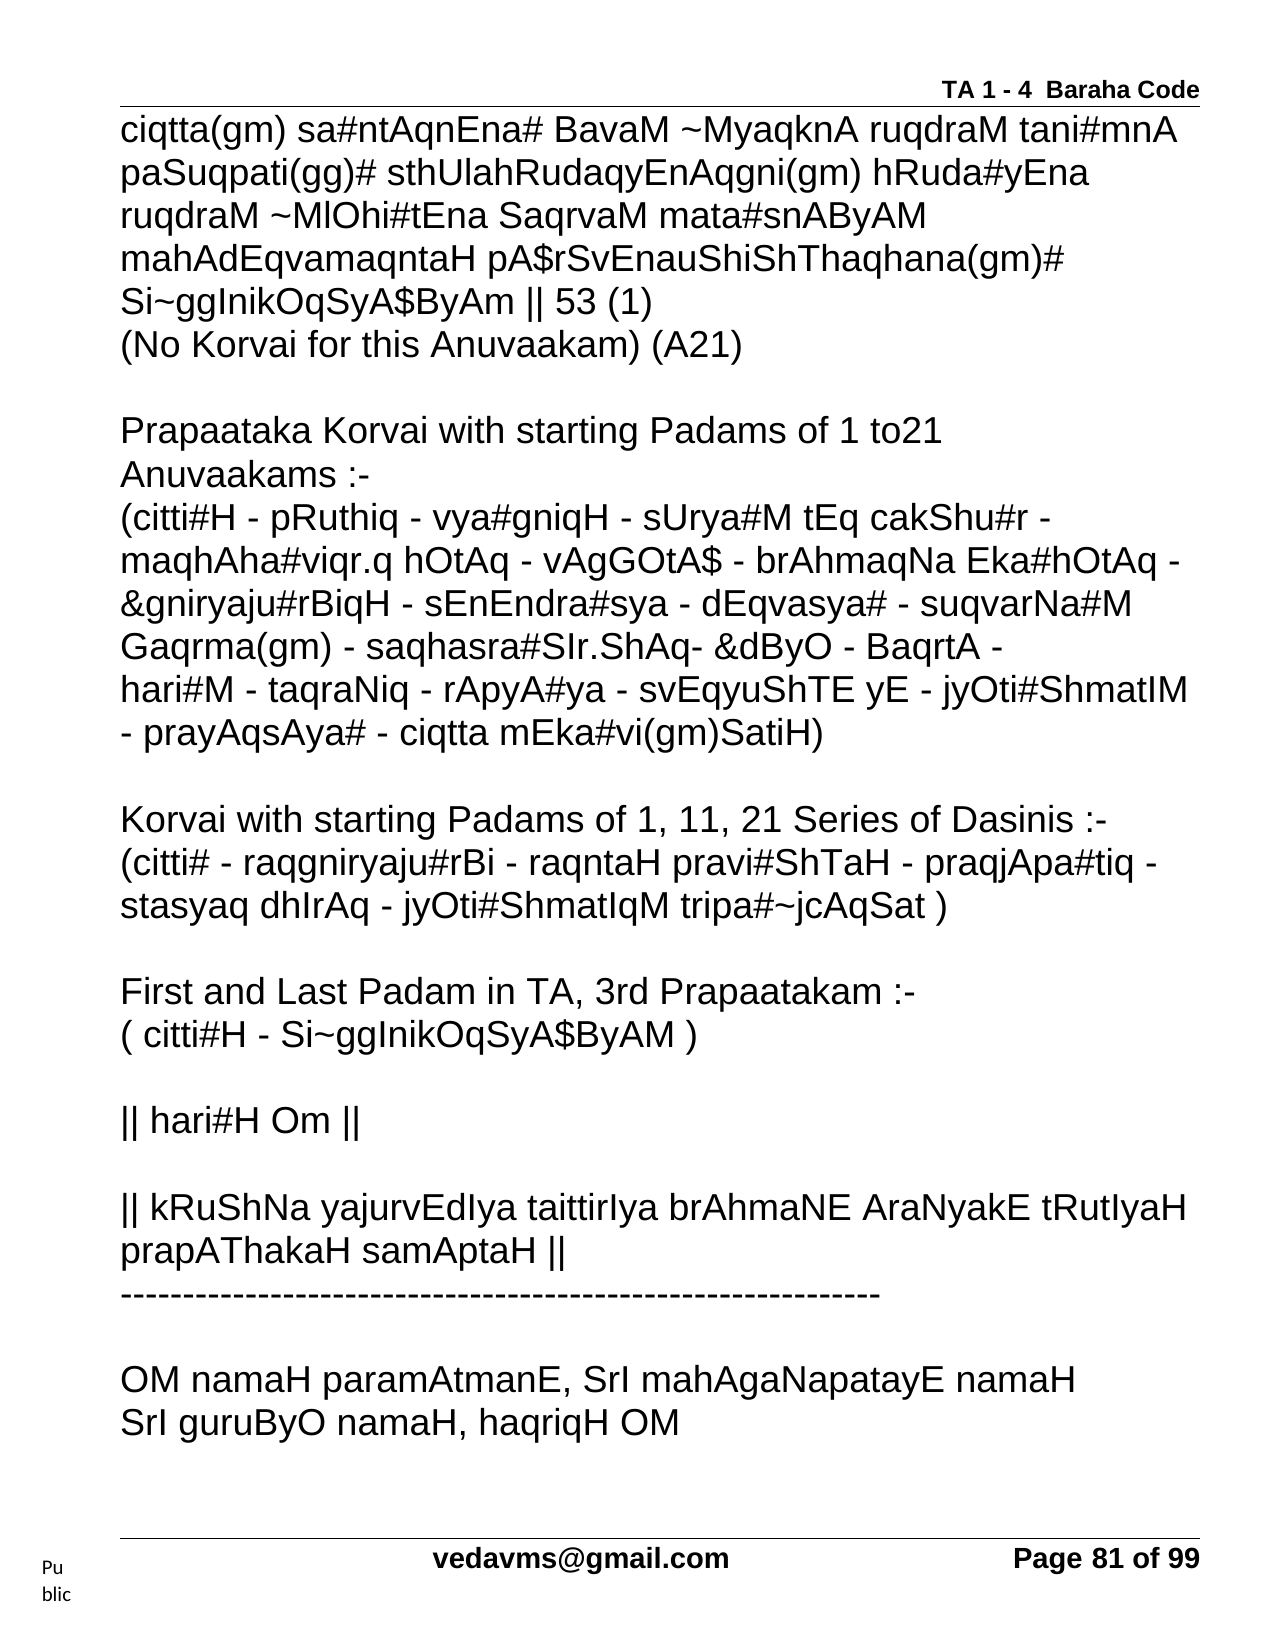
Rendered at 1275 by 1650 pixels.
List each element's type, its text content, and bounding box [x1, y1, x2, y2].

text Korvai with starting Padams of 1, 11, 21 Series of Dasinis :- [120, 797, 1200, 840]
text OM namaH paramAtmanE, SrI mahAgaNapatayE namaH [120, 1357, 1200, 1401]
text (citti# - raqgniryaju#rBi - raqntaH pravi#ShTaH - praqjApa#tiq - stasyaq dhIrAq - jyOti#ShmatIqM tripa#~jcAqSat ) [120, 840, 1200, 926]
text Prapaataka Korvai with starting Padams of 1 to21 Anuvaakams :- [120, 409, 1200, 495]
text (No Korvai for this Anuvaakam) (A21) [120, 322, 1200, 366]
text ( citti#H - Si~ggInikOqSyA$ByAM ) [120, 1012, 1200, 1056]
text SrI guruByO namaH, haqriqH OM [120, 1401, 1200, 1444]
text || hari#H Om || [120, 1099, 1200, 1142]
text ciqtta(gm) sa#ntAqnEna# BavaM ~MyaqknA ruqdraM tani#mnA paSuqpati(gg)# sthUlahRudaqyEnAqgni(gm) hRuda#yEna ruqdraM ~MlOhi#tEna SaqrvaM mata#snAByAM [120, 107, 1200, 236]
text || kRuShNa yajurvEdIya taittirIya brAhmaNE AraNyakE tRutIyaH prapAThakaH samAptaH || [120, 1185, 1200, 1271]
text mahAdEqvamaqntaH pA$rSvEnauShiShThaqhana(gm)# Si~ggInikOqSyA$ByAm || 53 (1) [120, 236, 1200, 322]
text (citti#H - pRuthiq - vya#gniqH - sUrya#M tEq cakShu#r - maqhAha#viqr.q hOtAq - vAgGOtA$ - brAhmaqNa Eka#hOtAq - &gniryaju#rBiqH - sEnEndra#sya - dEqvasya# - suqvarNa#M Gaqrma(gm) - saqhasra#SIr.ShAq- &dByO - BaqrtA - [120, 495, 1200, 667]
text hari#M - taqraNiq - rApyA#ya - svEqyuShTE yE - jyOti#ShmatIM - prayAqsAya# - ciqtta mEka#vi(gm)SatiH) [120, 667, 1200, 754]
text ------------------------------------------------------------- [120, 1271, 1200, 1314]
text First and Last Padam in TA, 3rd Prapaatakam :- [120, 969, 1200, 1012]
